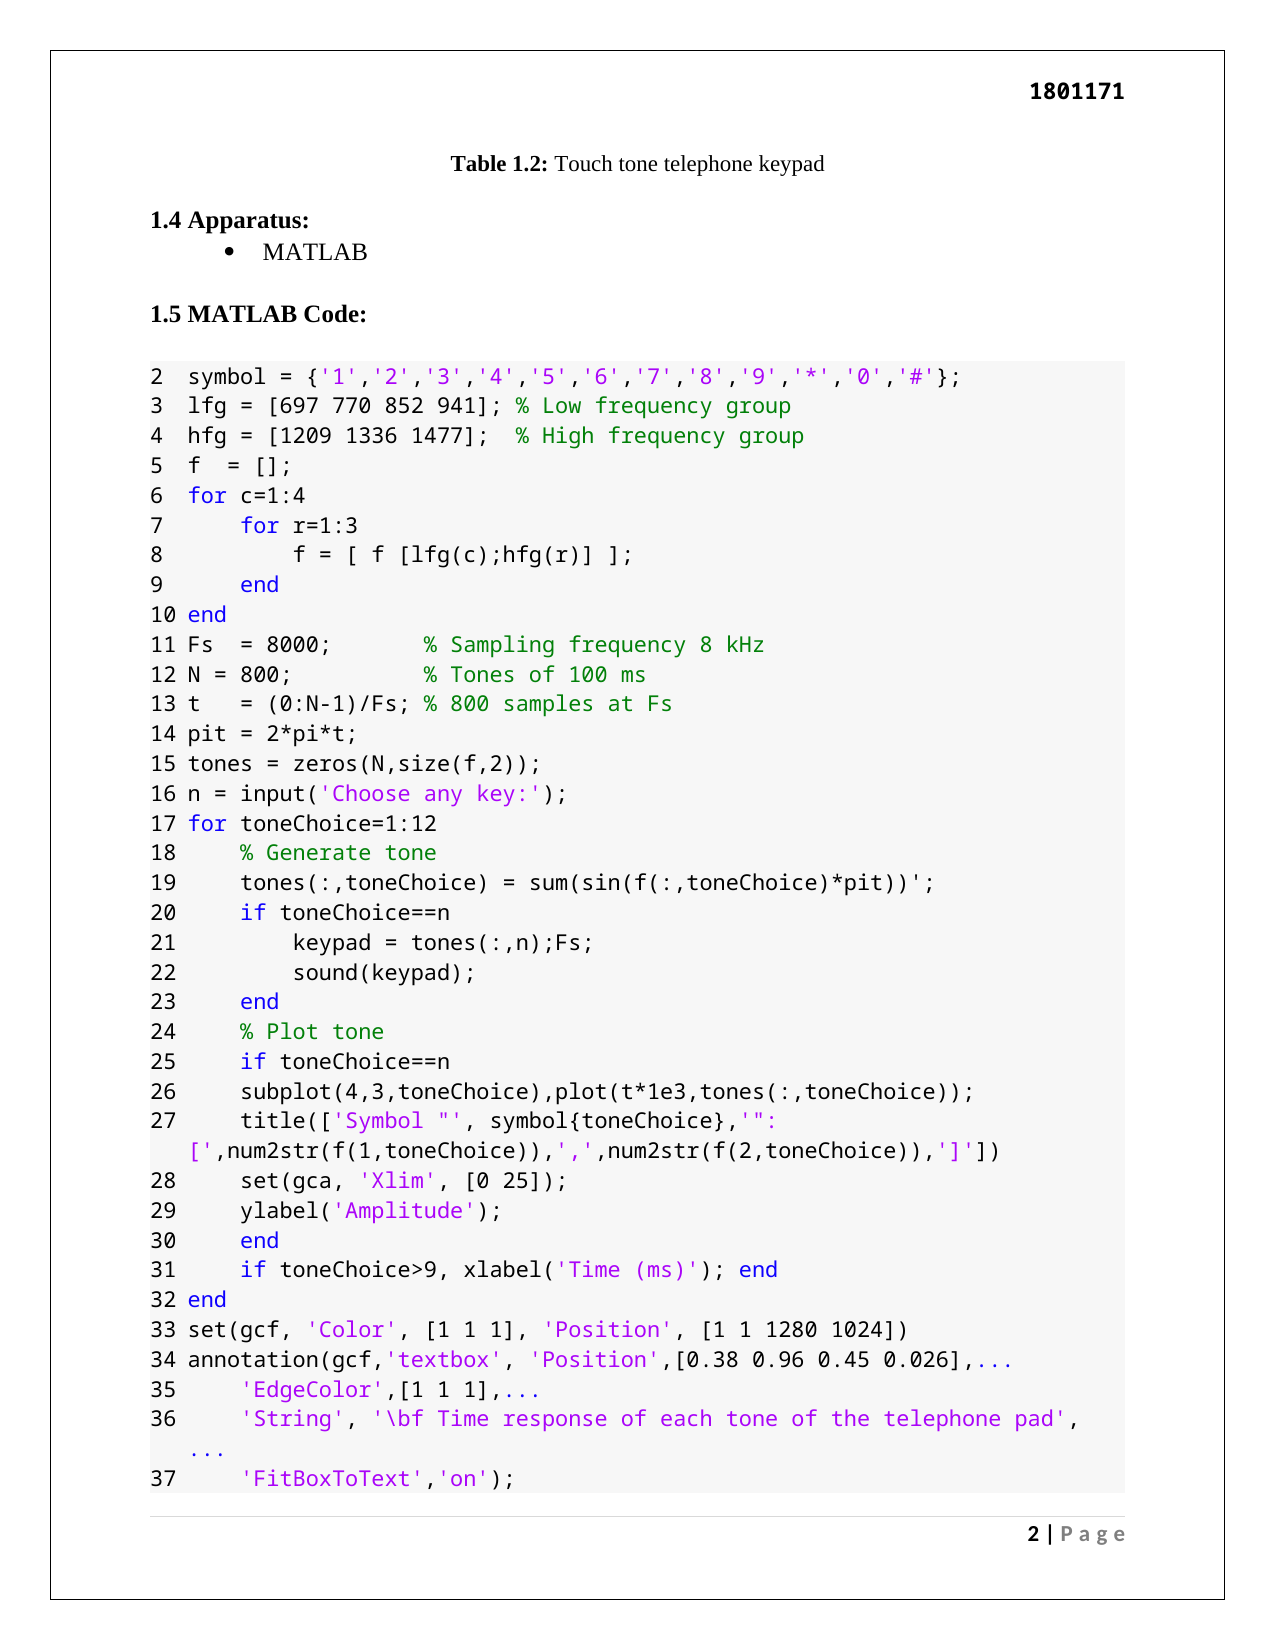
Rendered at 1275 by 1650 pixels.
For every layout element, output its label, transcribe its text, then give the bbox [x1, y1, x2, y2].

list for c=1:4 [150, 480, 1125, 510]
list keypad = tones(:,n);Fs; [150, 927, 1125, 957]
list end [150, 569, 1125, 599]
list if toneChoice==n [150, 897, 1125, 927]
list tones(:,toneChoice) = sum(sin(f(:,toneChoice)*pit))'; [150, 867, 1125, 897]
list N = 800; % Tones of 100 ms [150, 659, 1125, 688]
list t = (0:N-1)/Fs; % 800 samples at Fs [150, 688, 1125, 718]
list set(gca, 'Xlim', [0 25]); [150, 1165, 1125, 1195]
list end [150, 599, 1125, 629]
list hfg = [1209 1336 1477]; % High frequency group [150, 420, 1125, 450]
list 'EdgeColor',[1 1 1],... [150, 1374, 1125, 1403]
list end [150, 1284, 1125, 1314]
list lfg = [697 770 852 941]; % Low frequency group [150, 391, 1125, 420]
list % Plot tone [150, 1016, 1125, 1046]
list for r=1:3 [150, 510, 1125, 539]
list % Generate tone [150, 837, 1125, 867]
list set(gcf, 'Color', [1 1 1], 'Position', [1 1 1280 1024]) [150, 1314, 1125, 1344]
list Fs = 8000; % Sampling frequency 8 kHz [150, 629, 1125, 659]
list n = input('Choose any key:'); [150, 778, 1125, 808]
list 'FitBoxToText','on'); [150, 1463, 1125, 1493]
list end [150, 1225, 1125, 1254]
list MATLAB [225, 237, 1125, 265]
list sound(keypad); [150, 957, 1125, 986]
list MATLAB Code: [150, 299, 1125, 327]
text Table 1.2: Touch tone telephone keypad [150, 150, 1125, 176]
list if toneChoice>9, xlabel('Time (ms)'); end [150, 1254, 1125, 1284]
list pit = 2*pi*t; [150, 718, 1125, 748]
list f = [ f [lfg(c);hfg(r)] ]; [150, 539, 1125, 569]
list tones = zeros(N,size(f,2)); [150, 748, 1125, 778]
list symbol = {'1','2','3','4','5','6','7','8','9','*','0','#'}; [150, 361, 1125, 391]
list f = []; [150, 450, 1125, 480]
list for toneChoice=1:12 [150, 808, 1125, 837]
list Apparatus: [150, 206, 1125, 234]
list annotation(gcf,'textbox', 'Position',[0.38 0.96 0.45 0.026],... [150, 1344, 1125, 1374]
list ylabel('Amplitude'); [150, 1195, 1125, 1225]
list 'String', '\bf Time response of each tone of the telephone pad', ... [150, 1403, 1125, 1463]
list if toneChoice==n [150, 1046, 1125, 1076]
list title(['Symbol "', symbol{toneChoice},'": [',num2str(f(1,toneChoice)),',',num2str(f(2,toneChoice)),']']) [150, 1106, 1125, 1165]
list subplot(4,3,toneChoice),plot(t*1e3,tones(:,toneChoice)); [150, 1076, 1125, 1106]
list end [150, 986, 1125, 1016]
